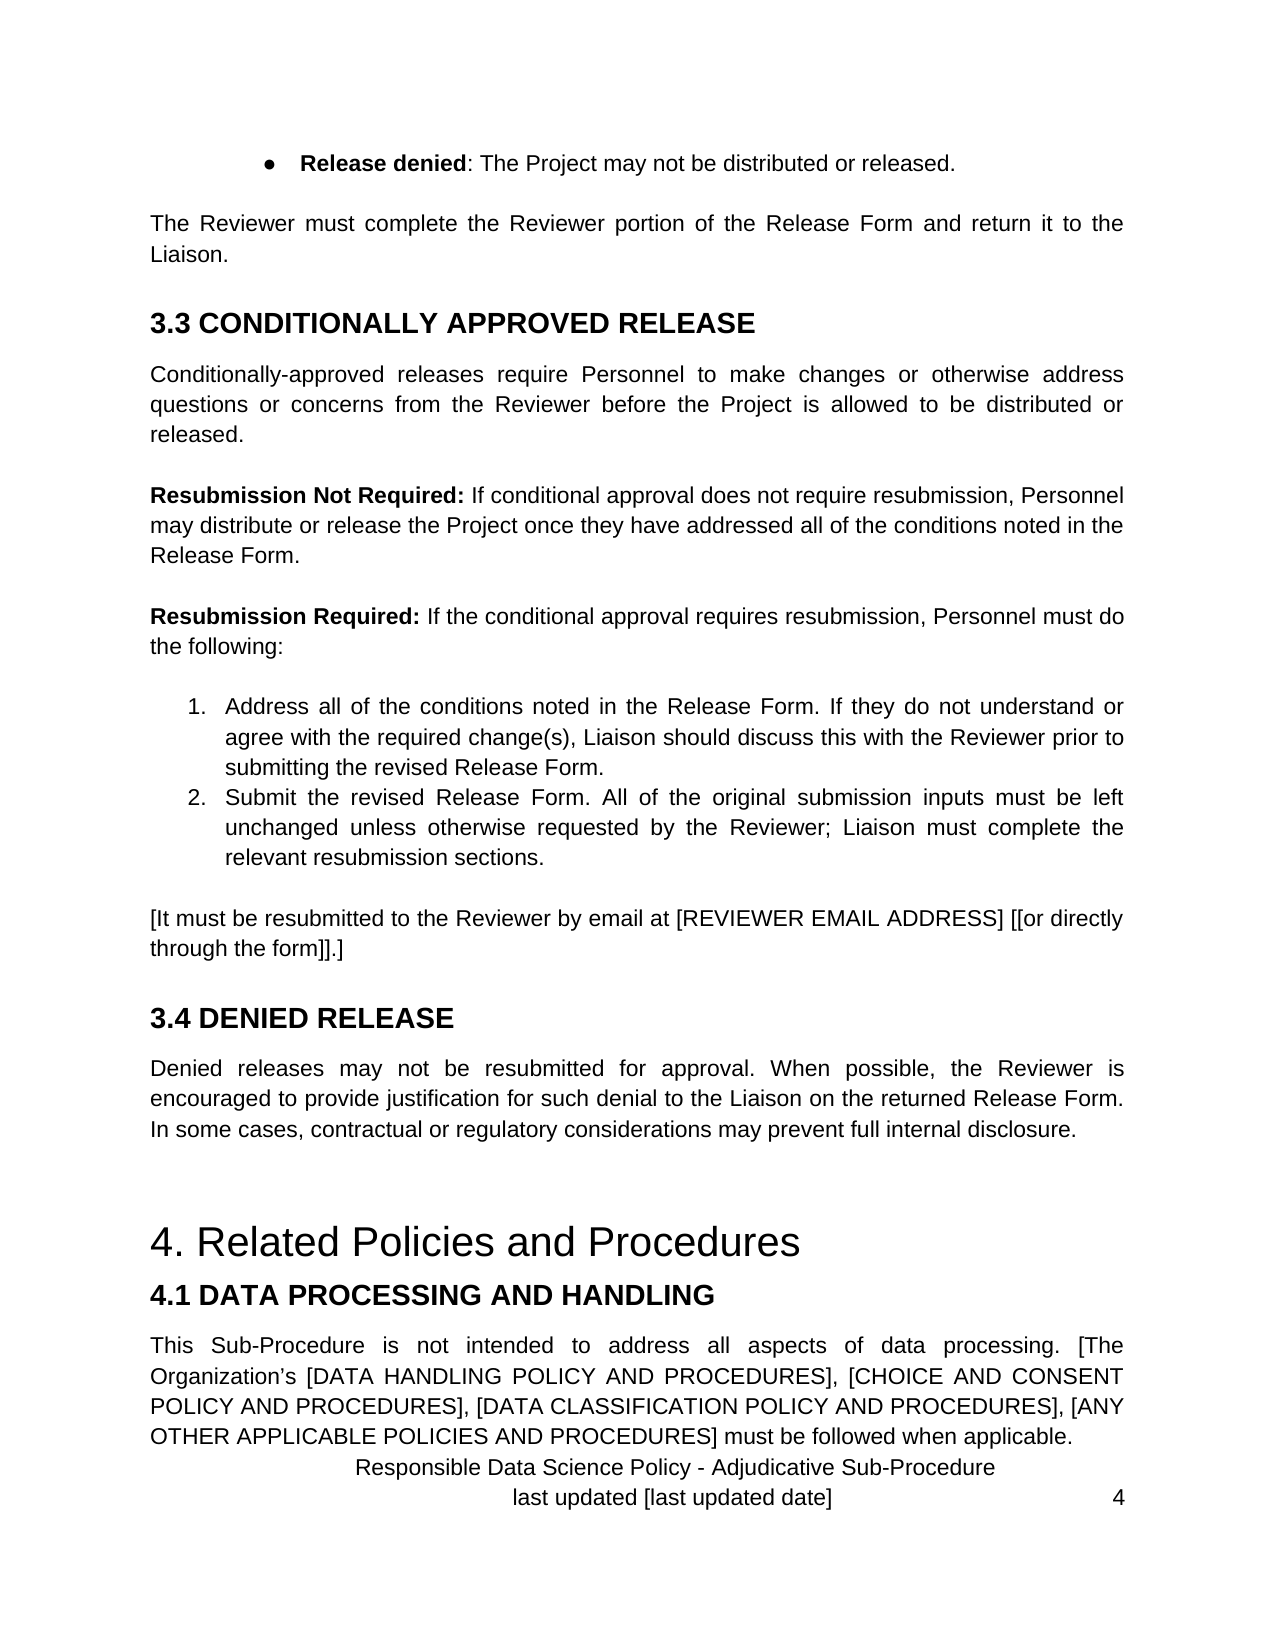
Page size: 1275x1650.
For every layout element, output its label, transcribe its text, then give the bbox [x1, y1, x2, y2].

list Submit the revised Release Form. All of the original submission inputs must be left unchanged unless otherwise requested by the Reviewer; Liaison must complete the relevant resubmission sections. [187, 784, 1125, 871]
subtitle 4.1 DATA PROCESSING AND HANDLING [150, 1278, 1125, 1312]
subtitle 3.4 DENIED RELEASE [150, 1001, 1125, 1034]
subtitle 3.3 CONDITIONALLY APPROVED RELEASE [150, 307, 1125, 340]
text Denied releases may not be resubmitted for approval. When possible, the Reviewer is encouraged to provide justification for such denial to the Liaison on the returned Release Form. In some cases, contractual or regulatory considerations may prevent full internal disclosure. [150, 1055, 1125, 1142]
subtitle 4. Related Policies and Procedures [150, 1218, 1125, 1266]
text Resubmission Required: If the conditional approval requires resubmission, Personnel must do the following: [150, 603, 1125, 659]
text [It must be resubmitted to the Reviewer by email at [REVIEWER EMAIL ADDRESS] [[or directly through the form]].] [150, 905, 1125, 961]
text This Sub-Procedure is not intended to address all aspects of data processing. [The Organization’s [DATA HANDLING POLICY AND PROCEDURES], [CHOICE AND CONSENT POLICY AND PROCEDURES], [DATA CLASSIFICATION POLICY AND PROCEDURES], [ANY OTHER APPLICABLE POLICIES AND PROCEDURES] must be followed when applicable. [150, 1332, 1125, 1449]
list Address all of the conditions noted in the Release Form. If they do not understand or agree with the required change(s), Liaison should discuss this with the Reviewer prior to submitting the revised Release Form. [187, 693, 1125, 780]
text Resubmission Not Required: If conditional approval does not require resubmission, Personnel may distribute or release the Project once they have addressed all of the conditions noted in the Release Form. [150, 482, 1125, 568]
list Release denied: The Project may not be distributed or released. [262, 150, 1125, 176]
text Conditionally-approved releases require Personnel to make changes or otherwise address questions or concerns from the Reviewer before the Project is allowed to be distributed or released. [150, 361, 1125, 448]
text The Reviewer must complete the Reviewer portion of the Release Form and return it to the Liaison. [150, 210, 1125, 267]
